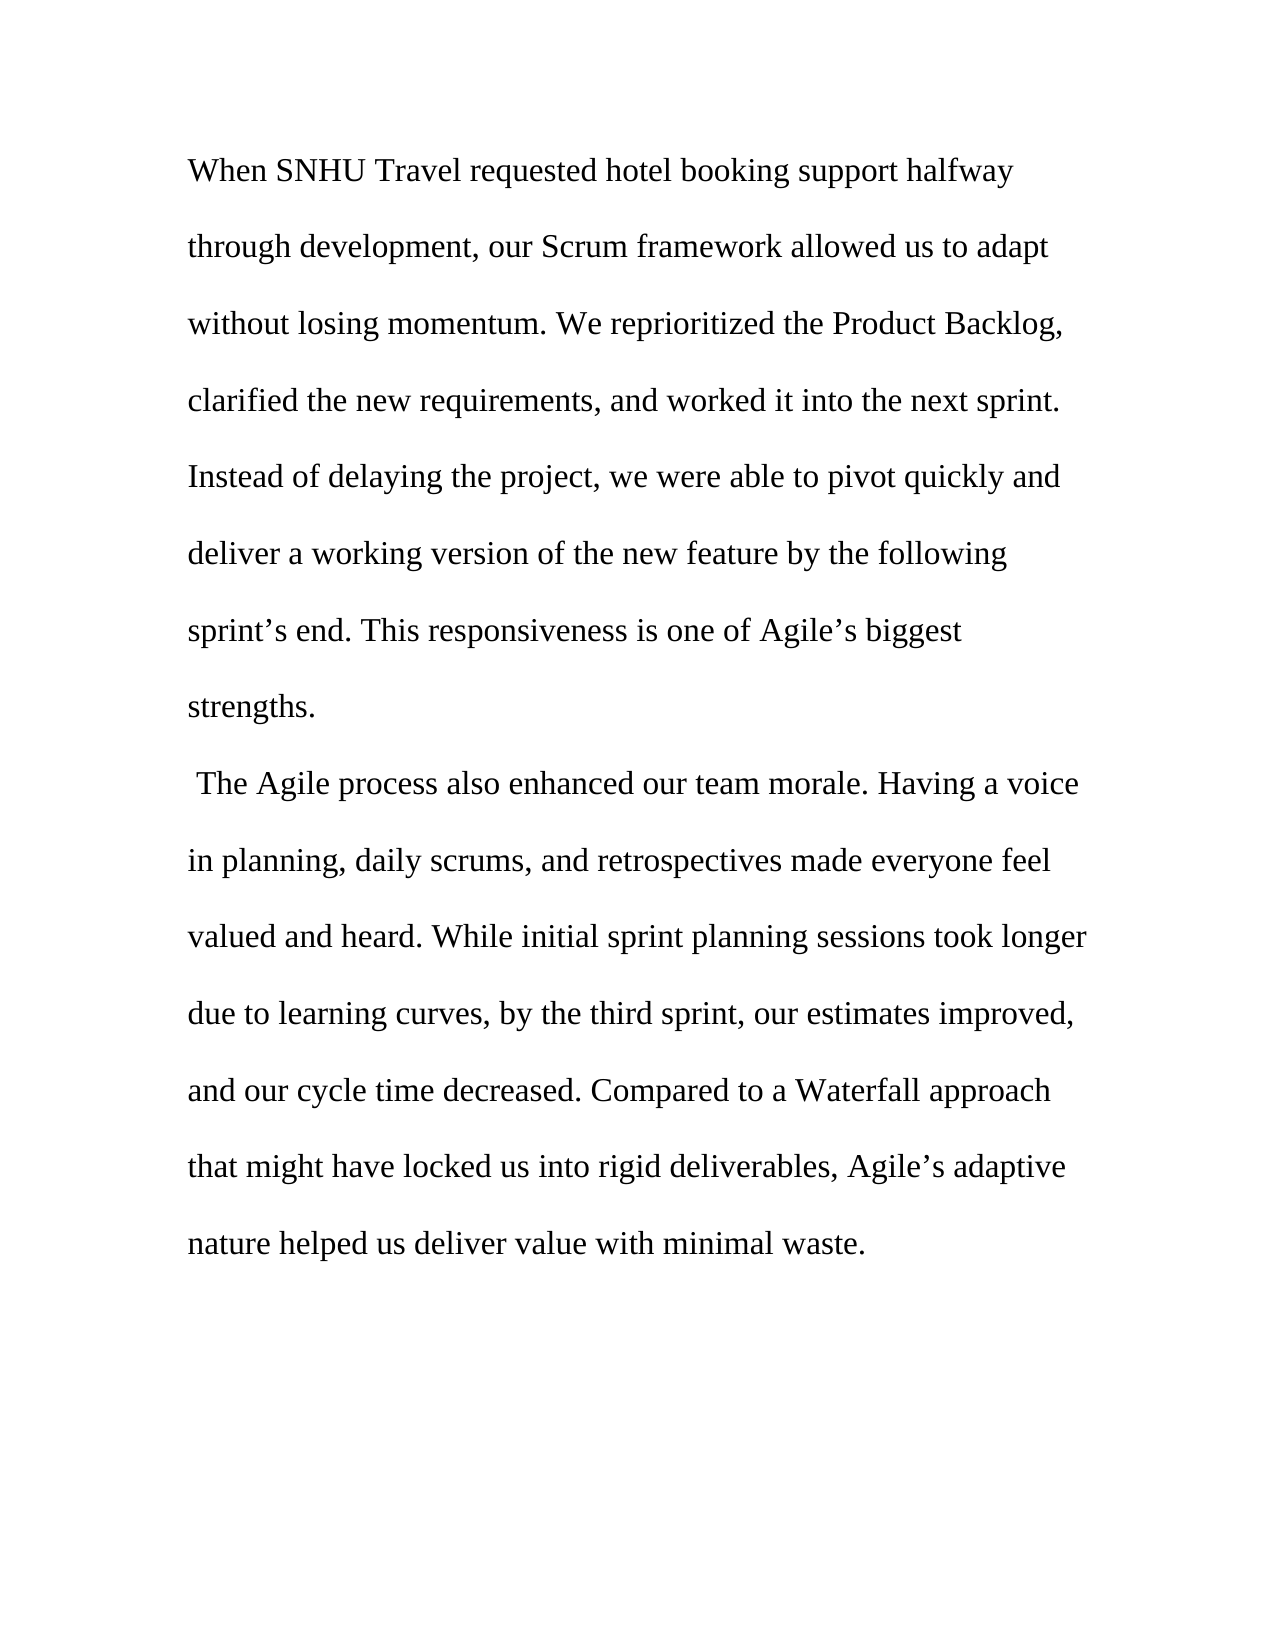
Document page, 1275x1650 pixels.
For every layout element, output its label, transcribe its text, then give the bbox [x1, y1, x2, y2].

text When SNHU Travel requested hotel booking support halfway through development, our Scrum framework allowed us to adapt without losing momentum. We reprioritized the Product Backlog, clarified the new requirements, and worked it into the next sprint. Instead of delaying the project, we were able to pivot quickly and deliver a working version of the new feature by the following sprint’s end. This responsiveness is one of Agile’s biggest strengths. [187, 150, 1087, 725]
text The Agile process also enhanced our team morale. Having a voice in planning, daily scrums, and retrospectives made everyone feel valued and heard. While initial sprint planning sessions took longer due to learning curves, by the third sprint, our estimates improved, and our cycle time decreased. Compared to a Waterfall approach that might have locked us into rigid deliverables, Agile’s adaptive nature helped us deliver value with minimal waste. [187, 763, 1087, 1262]
